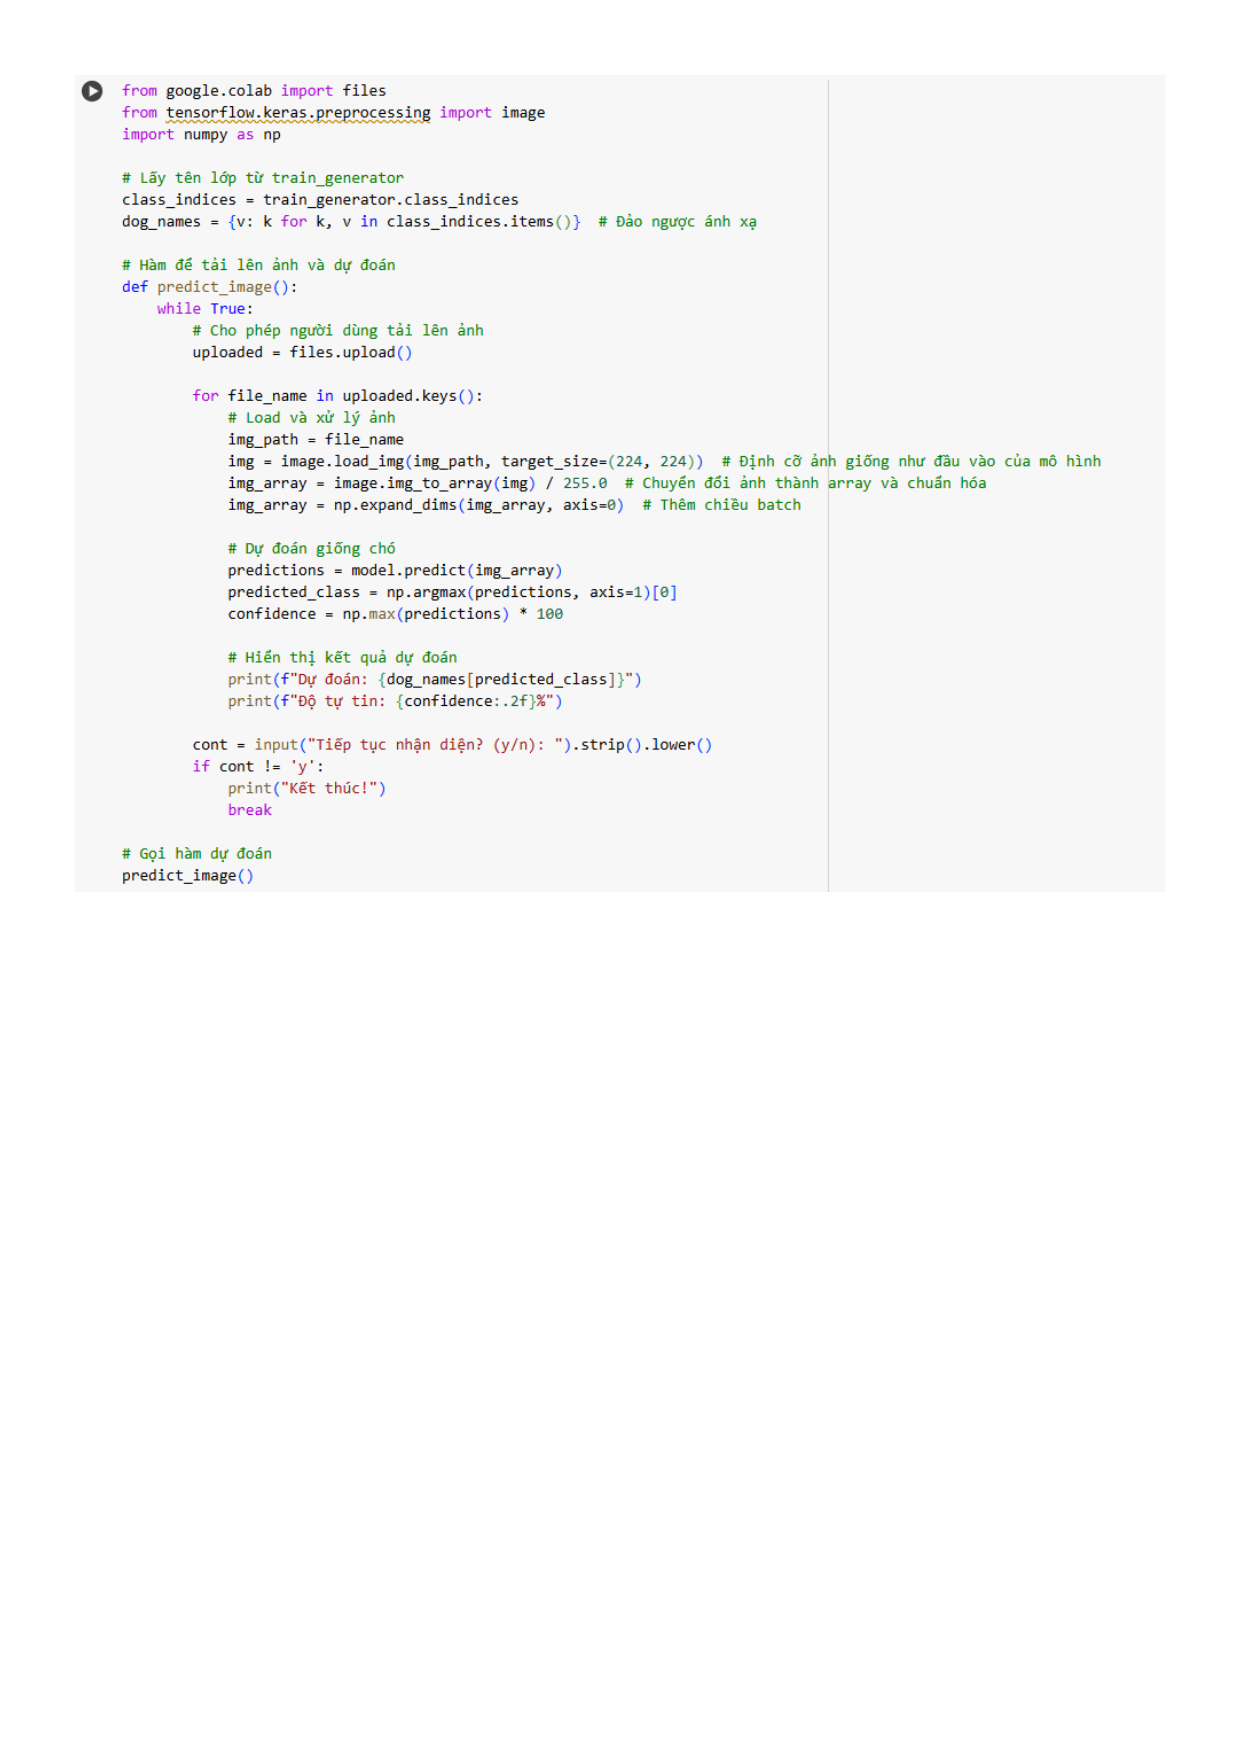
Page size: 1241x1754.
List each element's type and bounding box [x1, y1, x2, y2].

picture [75, 75, 1166, 892]
